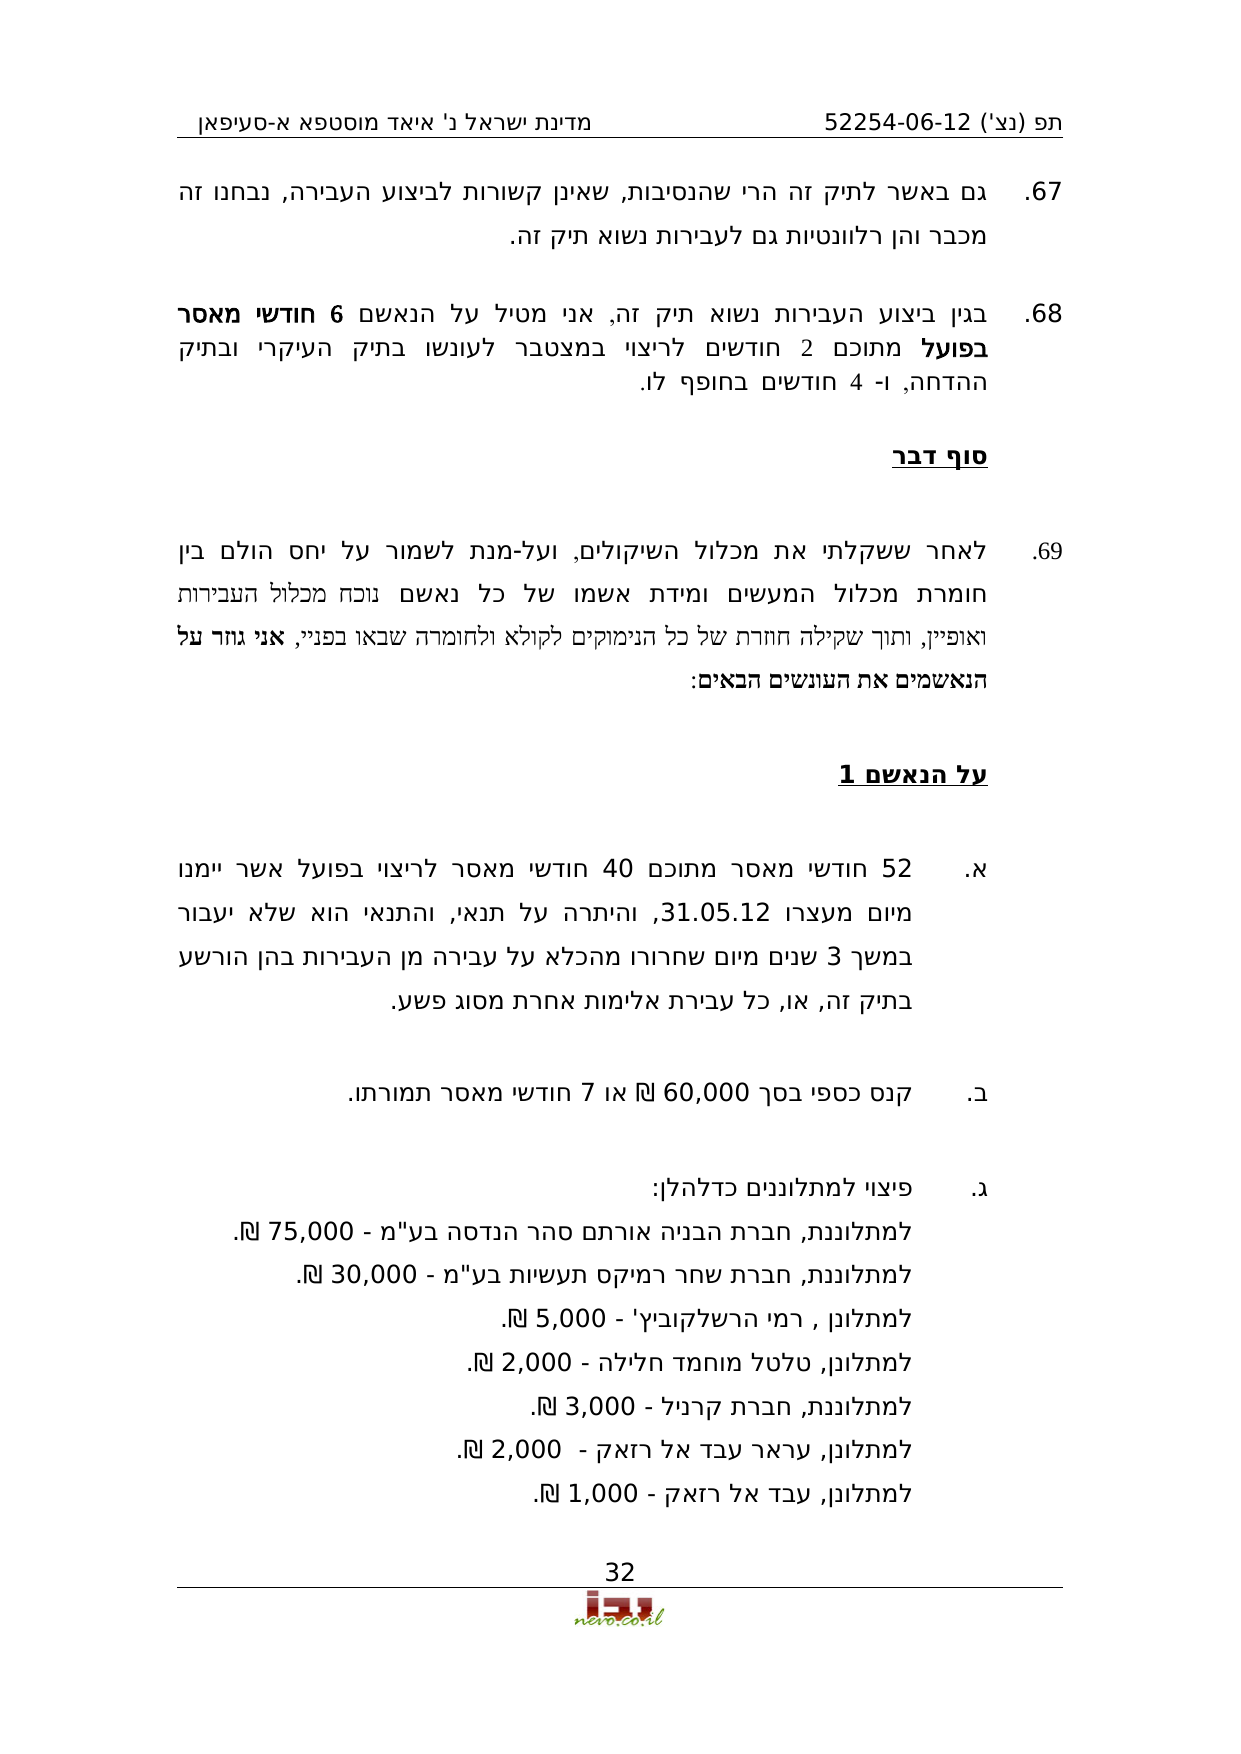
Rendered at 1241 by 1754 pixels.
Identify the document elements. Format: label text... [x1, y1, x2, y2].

text למתלוננת, חברת הבניה אורתם סהר הנדסה בע"מ - 75,000 ₪. [177, 1217, 1063, 1246]
text ב. קנס כספי בסך 60,000 ₪ או 7 חודשי מאסר תמורתו. [177, 1078, 1063, 1107]
text סוף דבר [177, 441, 1063, 471]
text למתלוננת, חברת שחר רמיקס תעשיות בע"מ - 30,000 ₪. [177, 1261, 1063, 1290]
text למתלוננת, חברת קרניל - 3,000 ₪. [177, 1392, 1063, 1421]
text ג. פיצוי למתלוננים כדלהלן: [177, 1173, 1063, 1202]
text א. 52 חודשי מאסר מתוכם 40 חודשי מאסר לריצוי בפועל אשר יימנו מיום מעצרו 31.05.12, והיתרה על תנאי, והתנאי הוא שלא יעבור במשך 3 שנים מיום שחרורו מהכלא על עבירה מן העבירות בהן הורשע בתיק זה, או, כל עבירת אלימות אחרת מסוג פשע. [177, 854, 988, 1015]
text למתלונן, עראר עבד אל רזאק - 2,000 ₪. [177, 1436, 1063, 1465]
text 67. גם באשר לתיק זה הרי שהנסיבות, שאינן קשורות לביצוע העבירה, נבחנו זה מכבר והן רלוונטיות גם לעבירות נשוא תיק זה. [177, 177, 1063, 250]
text 68. [177, 299, 1063, 396]
text למתלונן , רמי הרשלקוביץ' - 5,000 ₪. [177, 1304, 1063, 1333]
text למתלונן, טלטל מוחמד חלילה - 2,000 ₪. [177, 1348, 1063, 1377]
text 69. נוכח מכלול העבירות ואופיין, ותוך שקילה חוזרת של כל הנימוקים לקולא ולחומרה שבאו בפניי, אני גוזר על הנאשמים את העונשים הבאים: [177, 536, 1063, 694]
picture [574, 1590, 666, 1627]
text על הנאשם 1 [177, 760, 1063, 789]
text למתלונן, עבד אל רזאק - 1,000 ₪. [177, 1479, 1063, 1508]
